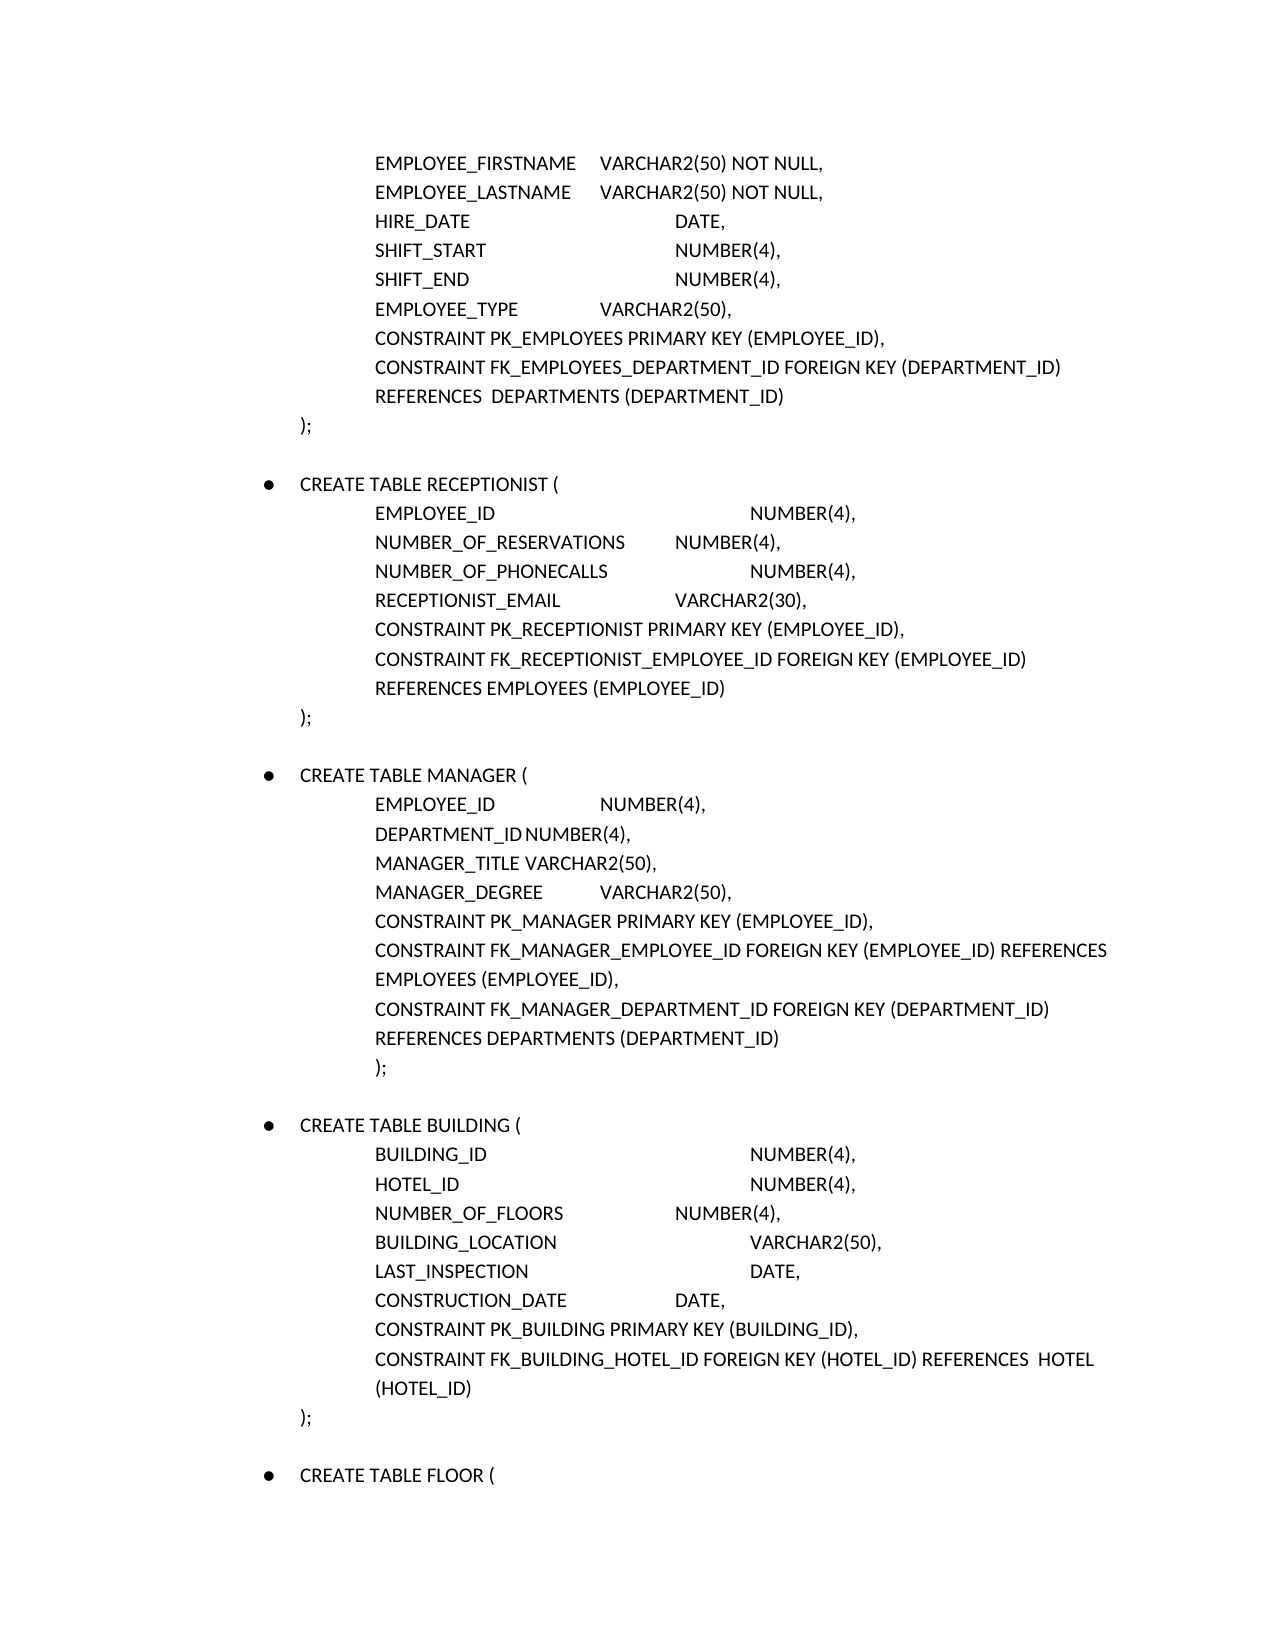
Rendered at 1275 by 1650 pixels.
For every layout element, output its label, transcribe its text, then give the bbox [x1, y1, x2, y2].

text ); [150, 704, 1125, 729]
text CONSTRAINT FK_RECEPTIONIST_EMPLOYEE_ID FOREIGN KEY (EMPLOYEE_ID) REFERENCES EMPLOYEES (EMPLOYEE_ID) [375, 646, 1125, 700]
text ); [375, 1054, 1125, 1079]
text BUILDING_ID NUMBER(4), [375, 1142, 1125, 1167]
text CONSTRUCTION_DATE DATE, [375, 1287, 1125, 1313]
text CONSTRAINT FK_MANAGER_EMPLOYEE_ID FOREIGN KEY (EMPLOYEE_ID) REFERENCES EMPLOYEES (EMPLOYEE_ID), [375, 937, 1125, 992]
text SHIFT_START NUMBER(4), [375, 237, 1125, 263]
text NUMBER_OF_FLOORS NUMBER(4), [375, 1200, 1125, 1225]
text LAST_INSPECTION DATE, [375, 1258, 1125, 1284]
text CONSTRAINT FK_MANAGER_DEPARTMENT_ID FOREIGN KEY (DEPARTMENT_ID) REFERENCES DEPARTMENTS (DEPARTMENT_ID) [375, 996, 1125, 1050]
list CREATE TABLE BUILDING ( [262, 1112, 1125, 1138]
text EMPLOYEE_FIRSTNAME VARCHAR2(50) NOT NULL, [375, 150, 1125, 175]
text RECEPTIONIST_EMAIL VARCHAR2(30), [375, 587, 1125, 613]
text EMPLOYEE_ID NUMBER(4), [375, 792, 1125, 817]
list CREATE TABLE MANAGER ( [262, 762, 1125, 788]
text HOTEL_ID NUMBER(4), [375, 1171, 1125, 1196]
text CONSTRAINT FK_BUILDING_HOTEL_ID FOREIGN KEY (HOTEL_ID) REFERENCES HOTEL (HOTEL_ID) [375, 1346, 1125, 1400]
text NUMBER_OF_RESERVATIONS NUMBER(4), [375, 529, 1125, 554]
text ); [150, 412, 1125, 438]
text EMPLOYEE_ID NUMBER(4), [375, 500, 1125, 525]
list CREATE TABLE FLOOR ( [262, 1462, 1125, 1488]
text EMPLOYEE_TYPE VARCHAR2(50), [375, 296, 1125, 321]
text CONSTRAINT FK_EMPLOYEES_DEPARTMENT_ID FOREIGN KEY (DEPARTMENT_ID) REFERENCES DEPARTMENTS (DEPARTMENT_ID) [375, 354, 1125, 409]
text SHIFT_END NUMBER(4), [375, 267, 1125, 292]
text EMPLOYEE_LASTNAME VARCHAR2(50) NOT NULL, [375, 179, 1125, 204]
text NUMBER_OF_PHONECALLS NUMBER(4), [375, 558, 1125, 584]
text CONSTRAINT PK_MANAGER PRIMARY KEY (EMPLOYEE_ID), [375, 908, 1125, 934]
text CONSTRAINT PK_RECEPTIONIST PRIMARY KEY (EMPLOYEE_ID), [375, 617, 1125, 642]
text DEPARTMENT_ID NUMBER(4), [375, 821, 1125, 846]
text CONSTRAINT PK_BUILDING PRIMARY KEY (BUILDING_ID), [375, 1317, 1125, 1342]
text ); [150, 1404, 1125, 1429]
text CONSTRAINT PK_EMPLOYEES PRIMARY KEY (EMPLOYEE_ID), [375, 325, 1125, 350]
text HIRE_DATE DATE, [375, 208, 1125, 234]
text MANAGER_DEGREE VARCHAR2(50), [375, 879, 1125, 904]
list CREATE TABLE RECEPTIONIST ( [262, 471, 1125, 496]
text MANAGER_TITLE VARCHAR2(50), [375, 850, 1125, 875]
text BUILDING_LOCATION VARCHAR2(50), [375, 1229, 1125, 1254]
